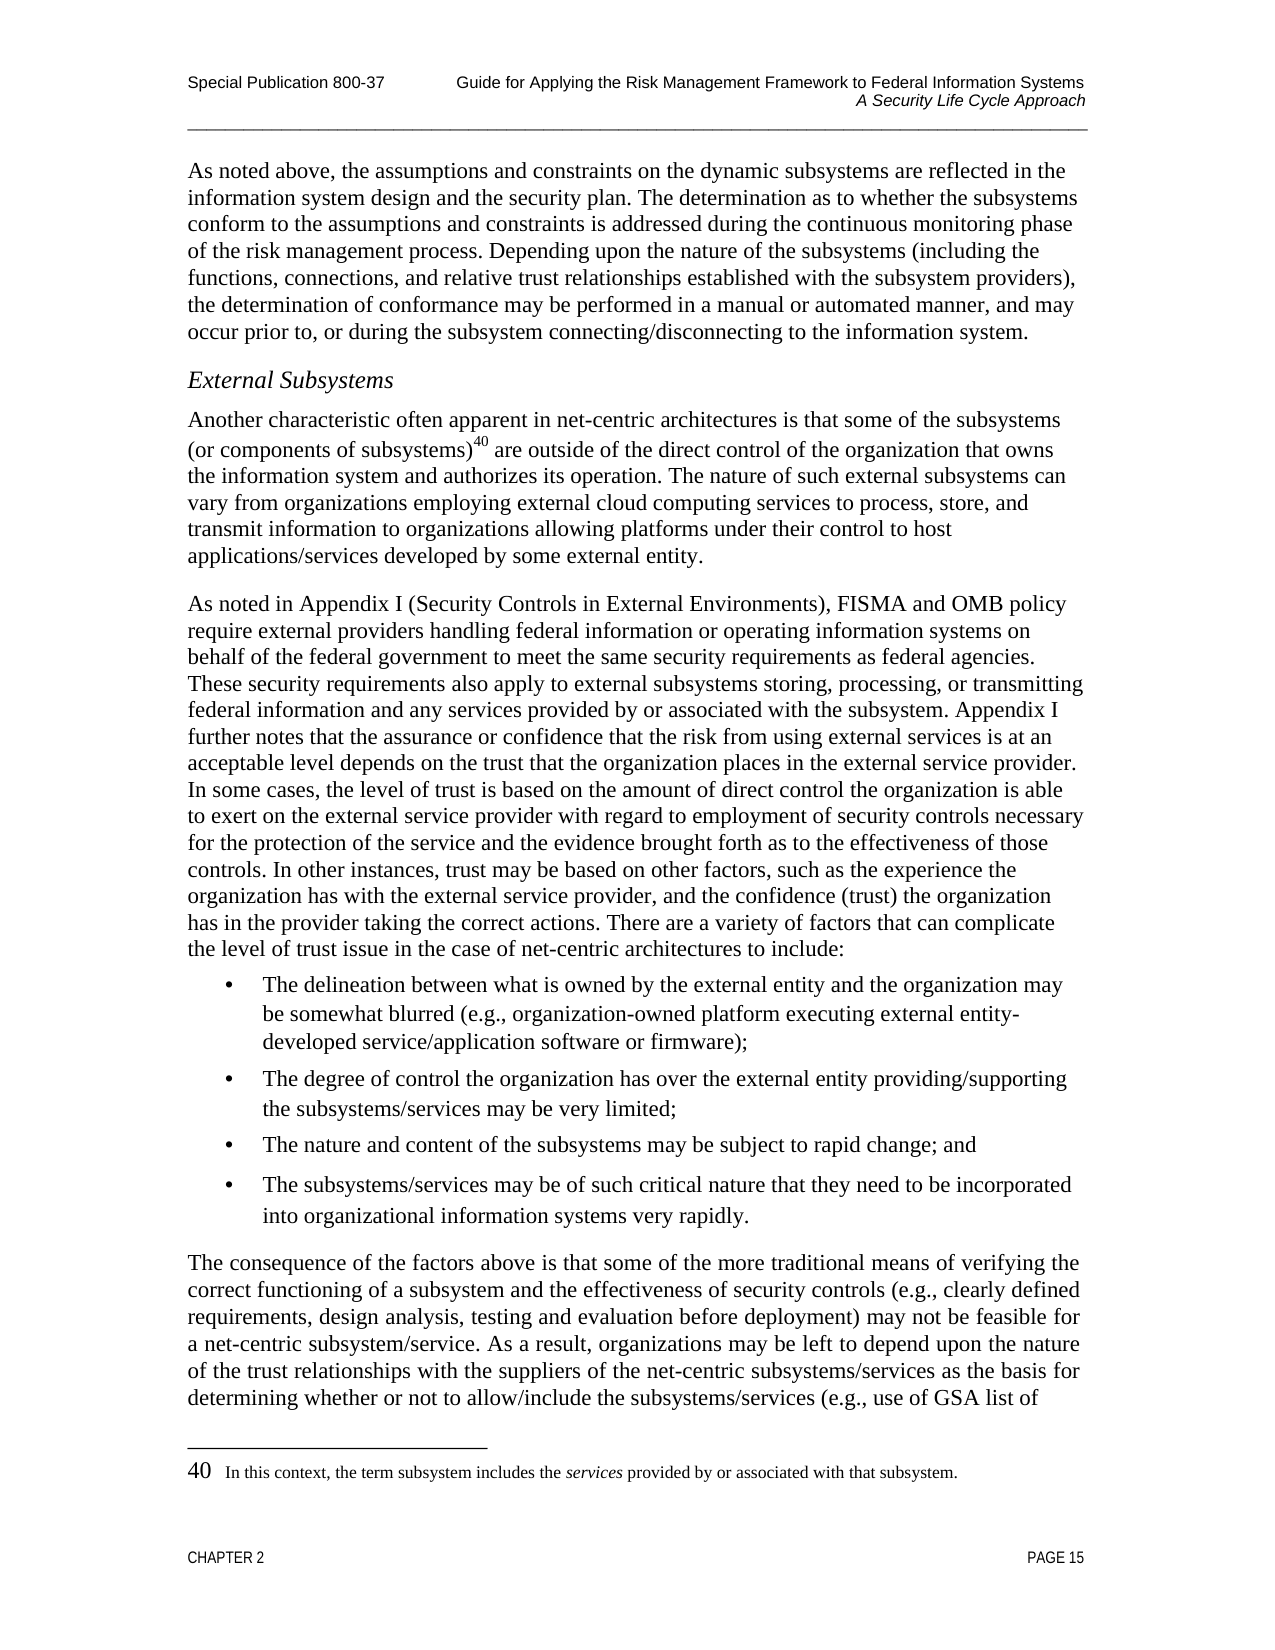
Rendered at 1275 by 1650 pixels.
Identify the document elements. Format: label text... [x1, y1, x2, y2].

list In this context, the term subsystem includes the services provided by or associated with that subsystem. [187, 1456, 1125, 1483]
text Another characteristic often apparent in net-centric architectures is that some of the subsystems (or components of subsystems)40 are outside of the direct control of the organization that owns the information system and authorizes its operation. The nature of such external subsystems can vary from organizations employing external cloud computing services to process, store, and transmit information to organizations allowing platforms under their control to host applications/services developed by some external entity. [187, 406, 1087, 568]
list The delineation between what is owned by the external entity and the organization may be somewhat blurred (e.g., organization-owned platform executing external entity-developed service/application software or firmware); [225, 971, 1064, 1055]
text CHAPTER 2 PAGE 15 [187, 1548, 1125, 1567]
list The degree of control the organization has over the external entity providing/supporting the subsystems/services may be very limited; [225, 1064, 1069, 1122]
text As noted above, the assumptions and constraints on the dynamic subsystems are reflected in the information system design and the security plan. The determination as to whether the subsystems conform to the assumptions and constraints is addressed during the continuous monitoring phase of the risk management process. Depending upon the nature of the subsystems (including the functions, connections, and relative trust relationships established with the subsystem providers), the determination of conformance may be performed in a manual or automated manner, and may occur prior to, or during the subsystem connecting/disconnecting to the information system. [187, 157, 1085, 344]
text Special Publication 800-37 Guide for Applying the Risk Management Framework to Federal Information Systems [187, 73, 1125, 92]
text The consequence of the factors above is that some of the more traditional means of verifying the correct functioning of a subsystem and the effectiveness of security controls (e.g., clearly defined requirements, design analysis, testing and evaluation before deployment) may not be feasible for a net-centric subsystem/service. As a result, organizations may be left to depend upon the nature of the trust relationships with the suppliers of the net-centric subsystems/services as the basis for determining whether or not to allow/include the subsystems/services (e.g., use of GSA list of [187, 1249, 1081, 1411]
text ________________________________________________________________________________________________ [187, 111, 1125, 132]
text A Security Life Cycle Approach [856, 92, 1125, 111]
text External Subsystems [187, 365, 1125, 394]
list The subsystems/services may be of such critical nature that they need to be incorporated into organizational information systems very rapidly. [225, 1171, 1073, 1228]
text As noted in Appendix I (Security Controls in External Environments), FISMA and OMB policy require external providers handling federal information or operating information systems on behalf of the federal government to meet the same security requirements as federal agencies. These security requirements also apply to external subsystems storing, processing, or transmitting federal information and any services provided by or associated with the subsystem. Appendix I further notes that the assurance or confidence that the risk from using external services is at an acceptable level depends on the trust that the organization places in the external service provider. In some cases, the level of trust is based on the amount of direct control the organization is able to exert on the external service provider with regard to employment of security controls necessary for the protection of the service and the evidence brought forth as to the effectiveness of those controls. In other instances, trust may be based on other factors, such as the experience the organization has with the external service provider, and the confidence (trust) the organization has in the provider taking the correct actions. There are a variety of factors that can complicate the level of trust issue in the case of net-centric architectures to include: [187, 590, 1087, 962]
list The nature and content of the subsystems may be subject to rapid change; and [225, 1131, 1125, 1157]
